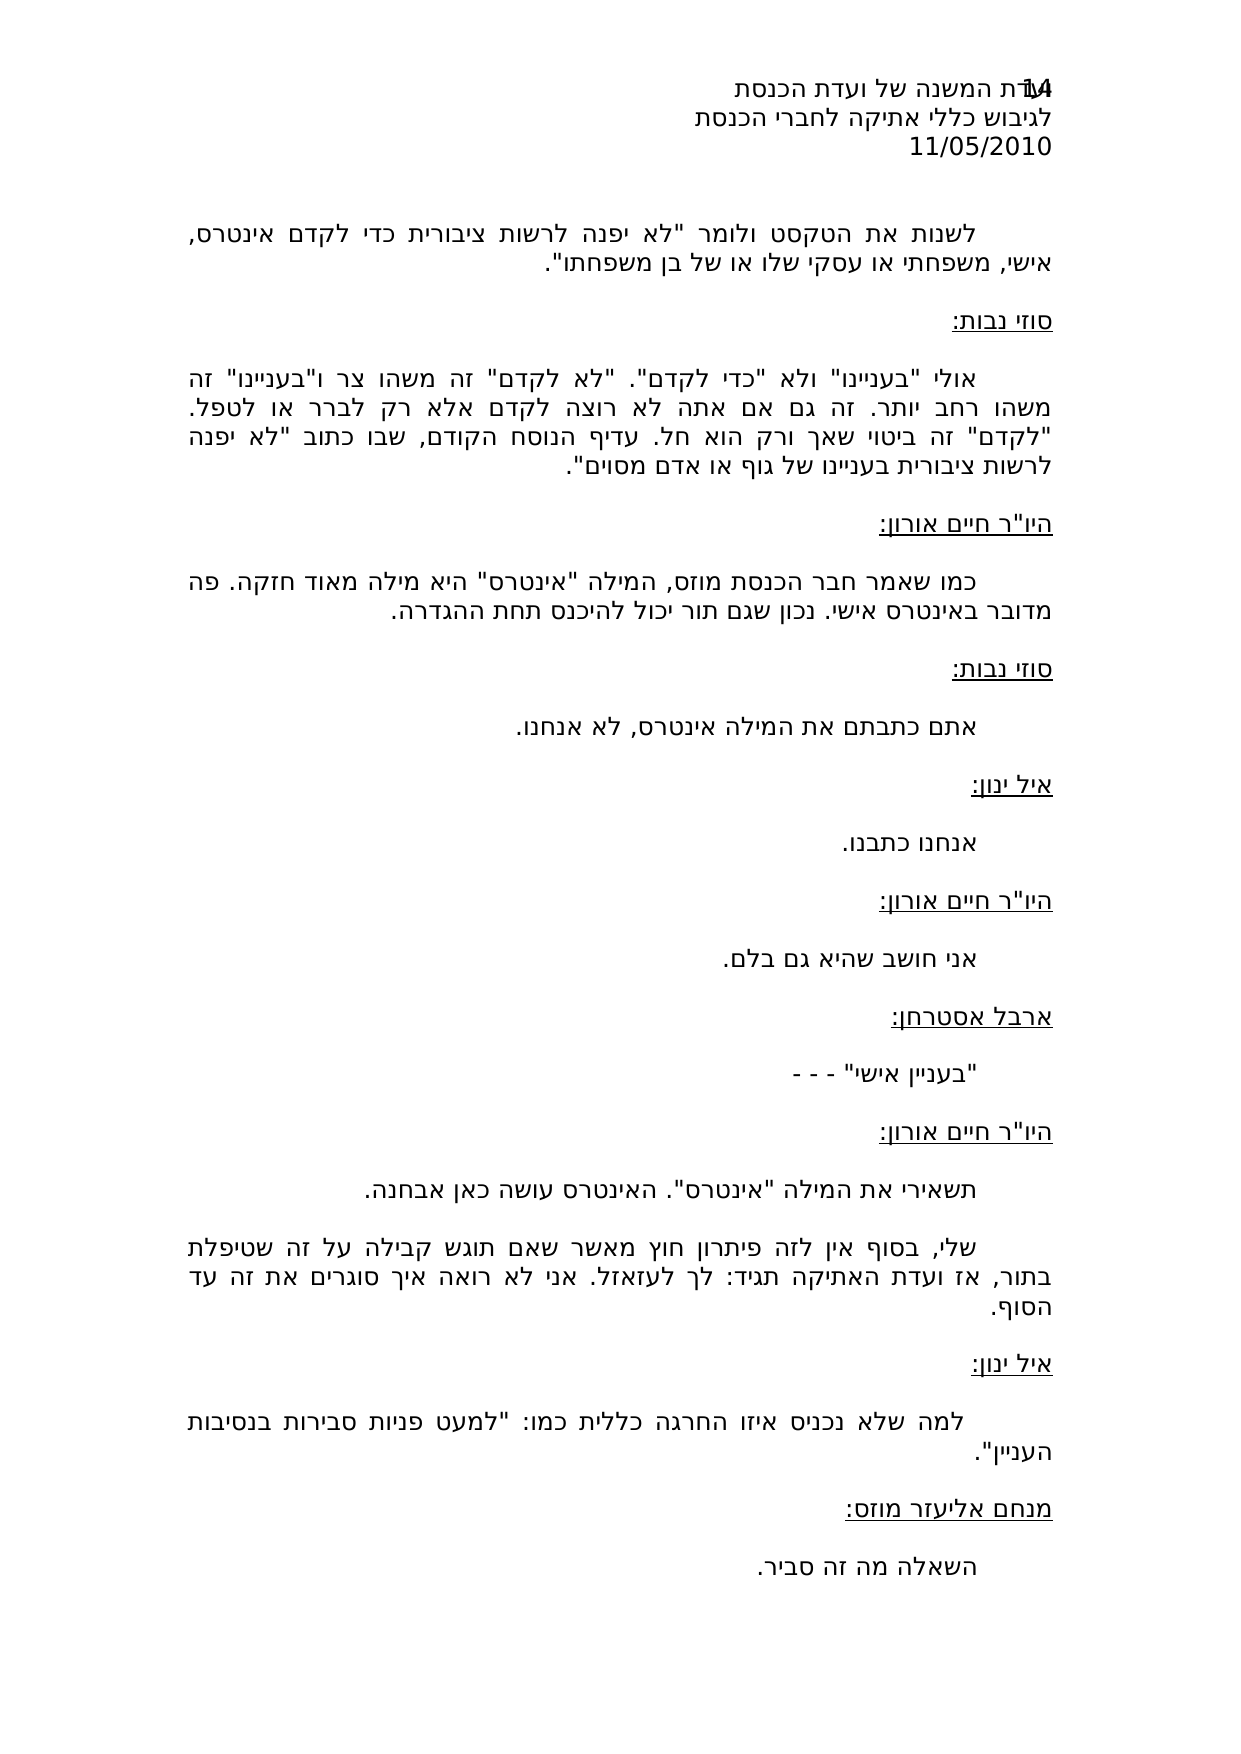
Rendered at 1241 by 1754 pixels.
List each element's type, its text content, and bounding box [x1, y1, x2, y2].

text מנחם אליעזר מוזס: [187, 1494, 1053, 1524]
text איל ינון: [187, 1349, 1053, 1379]
text תשאירי את המילה "אינטרס". האינטרס עושה כאן אבחנה. [187, 1175, 1053, 1204]
text למה שלא נכניס איזו החרגה כללית כמו: "למעט פניות סבירות בנסיבות העניין". [187, 1407, 1053, 1466]
text היו"ר חיים אורון: [187, 509, 1053, 538]
text אתם כתבתם את המילה אינטרס, לא אנחנו. [187, 712, 1053, 741]
text ארבל אסטרחן: [187, 1002, 1053, 1031]
text איל ינון: [187, 770, 1053, 799]
text שלי, בסוף אין לזה פיתרון חוץ מאשר שאם תוגש קבילה על זה שטיפלת בתור, אז ועדת האתיקה תגיד: לך לעזאזל. אני לא רואה איך סוגרים את זה עד הסוף. [187, 1233, 1053, 1321]
text אולי "בעניינו" ולא "כדי לקדם". "לא לקדם" זה משהו צר ו"בעניינו" זה משהו רחב יותר. זה גם אם אתה לא רוצה לקדם אלא רק לברר או לטפל. "לקדם" זה ביטוי שאך ורק הוא חל. עדיף הנוסח הקודם, שבו כתוב "לא יפנה לרשות ציבורית בעניינו של גוף או אדם מסוים". [187, 364, 1053, 480]
text אנחנו כתבנו. [187, 828, 1053, 857]
text היו"ר חיים אורון: [187, 886, 1053, 915]
text סוזי נבות: [187, 306, 1053, 335]
text היו"ר חיים אורון: [187, 1117, 1053, 1147]
text השאלה מה זה סביר. [187, 1552, 1053, 1582]
text אני חושב שהיא גם בלם. [187, 944, 1053, 973]
text כמו שאמר חבר הכנסת מוזס, המילה "אינטרס" היא מילה מאוד חזקה. פה מדובר באינטרס אישי. נכון שגם תור יכול להיכנס תחת ההגדרה. [187, 567, 1053, 625]
text סוזי נבות: [187, 654, 1053, 683]
text "בעניין אישי" - - - [187, 1059, 1053, 1089]
text לשנות את הטקסט ולומר "לא יפנה לרשות ציבורית כדי לקדם אינטרס, אישי, משפחתי או עסקי שלו או של בן משפחתו". [187, 219, 1053, 277]
